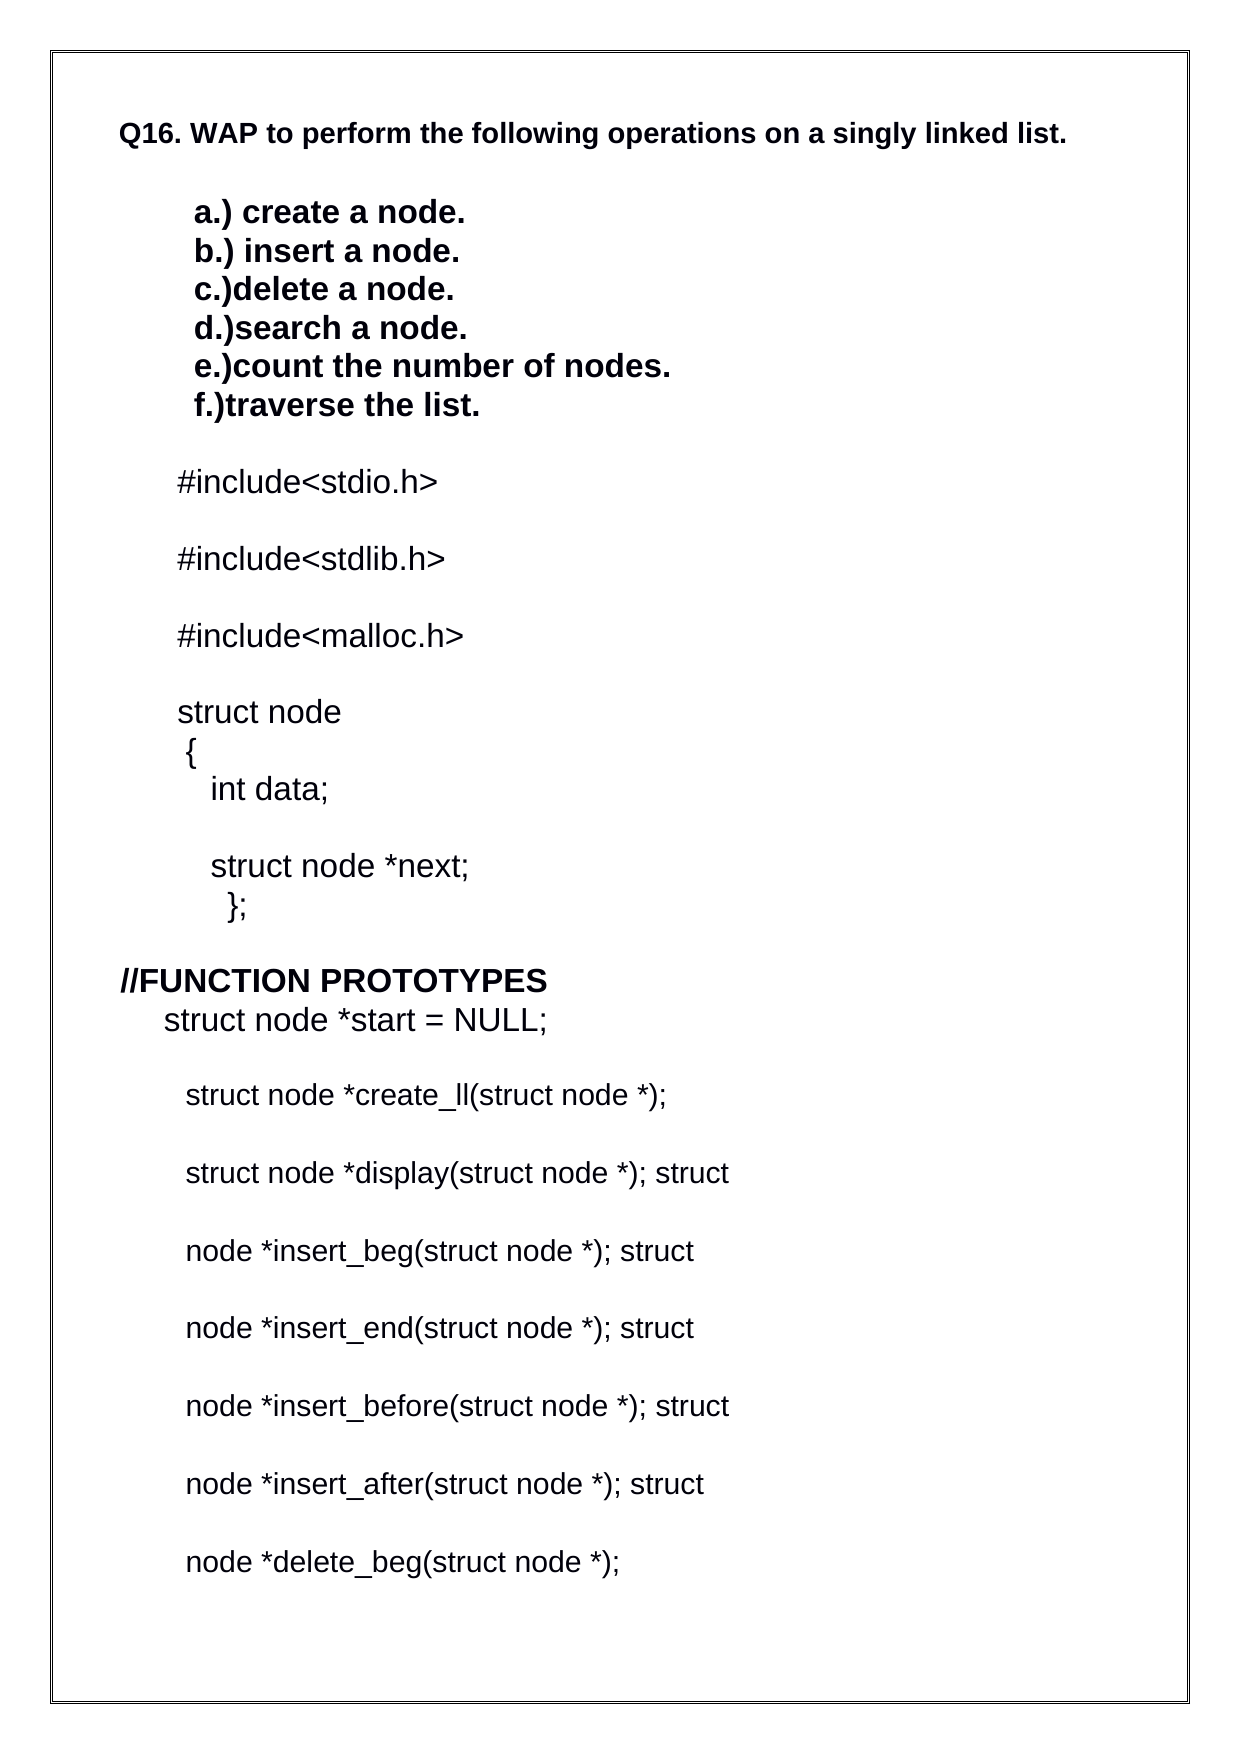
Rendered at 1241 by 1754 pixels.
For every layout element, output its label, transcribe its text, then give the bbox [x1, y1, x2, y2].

text f.)traverse the list. [194, 385, 1096, 423]
text //FUNCTION PROTOTYPES [119, 961, 548, 999]
text a.) create a node. [194, 192, 1096, 231]
text c.)delete a node. [194, 269, 1096, 308]
text struct node [177, 693, 1096, 731]
text int data; [210, 769, 1096, 808]
text d.)search a node. [194, 308, 1096, 346]
text struct node *start = NULL; [119, 1000, 548, 1038]
text #include<stdlib.h> [177, 539, 1096, 577]
text struct node *next; [210, 846, 1096, 885]
text }; [227, 885, 1096, 923]
text { [185, 731, 1096, 769]
text b.) insert a node. [194, 231, 1096, 269]
text #include<malloc.h> [177, 616, 1096, 654]
text e.)count the number of nodes. [194, 346, 1096, 385]
text Q16. WAP to perform the following operations on a singly linked list. [119, 116, 1096, 149]
text #include<stdio.h> [177, 462, 1096, 501]
text struct node *create_ll(struct node *); struct node *display(struct node *); struct node *insert_beg(struct node *); struct node *insert_end(struct node *); struct node *insert_before(struct node *); struct node *insert_after(struct node *); struct node *delete_beg(struct node *); [185, 1077, 735, 1579]
